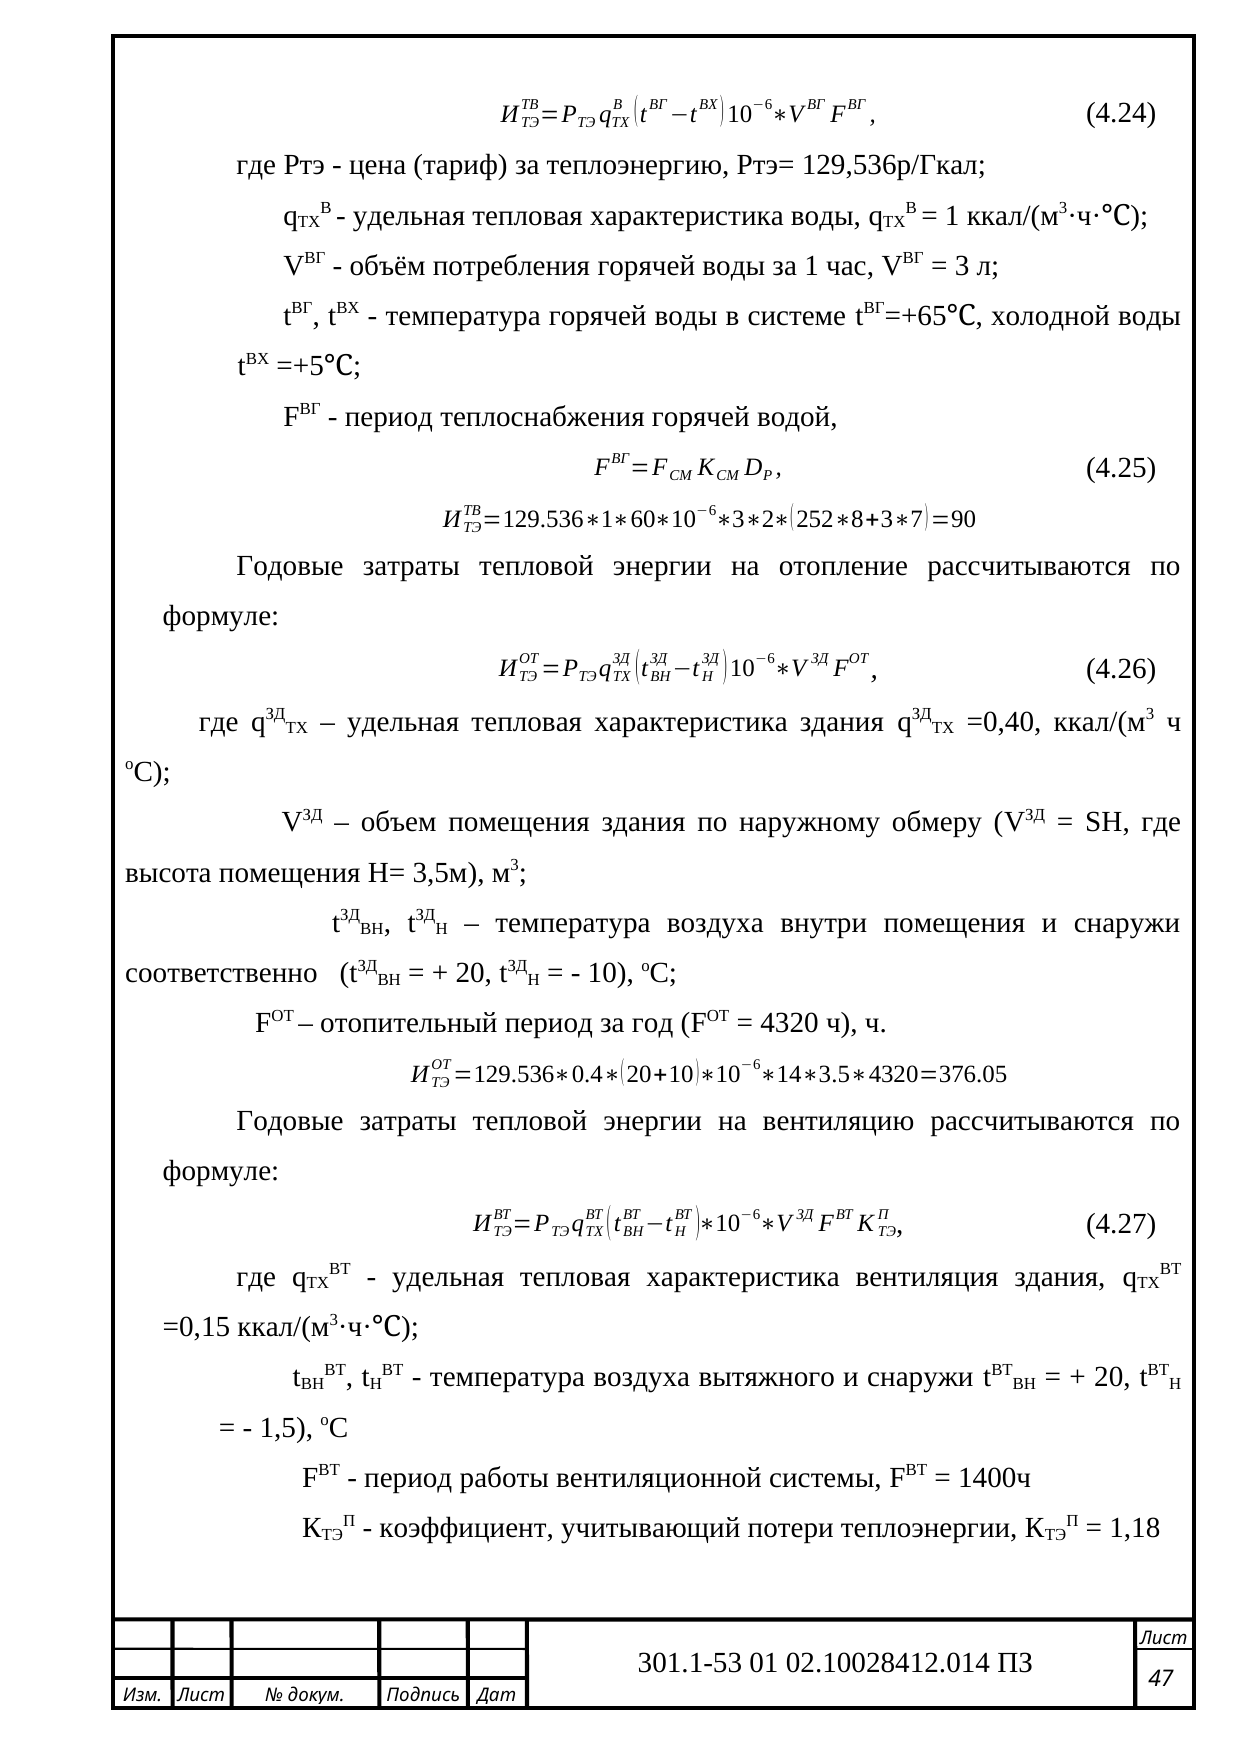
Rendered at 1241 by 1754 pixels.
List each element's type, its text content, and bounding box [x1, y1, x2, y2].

text (4.24) [162, 94, 1181, 131]
text где qЗДТХ – удельная тепловая характеристика здания qЗДТХ =0,40, ккал/(м3 ч оС); [125, 704, 1181, 788]
text FВГ - период теплоснабжения горячей водой, [209, 399, 1181, 432]
text qТХВ - удельная тепловая характеристика воды, qТХВ = 1 ккал/(м3·ч·℃); [209, 198, 1181, 231]
text где qТХВТ - удельная тепловая характеристика вентиляция здания, qТХВТ =0,15 ккал/(м3·ч·℃); [162, 1259, 1181, 1343]
text , (4.27) [162, 1203, 1181, 1242]
text VЗД – объем помещения здания по наружному обмеру (VЗД = SH, где высота помещения Н= 3,5м), м3; [125, 804, 1181, 888]
text где Ртэ - цена (тариф) за теплоэнергию, Ртэ= 129,536р/Гкал; [162, 147, 1181, 181]
text FОТ – отопительный период за год (FОТ = 4320 ч), ч. [181, 1006, 1181, 1039]
text , (4.26) [162, 648, 1181, 687]
text tВНВТ, tНВТ - температура воздуха вытяжного и снаружи tВТВН = + 20, tВТН = - 1,5), оС [219, 1359, 1181, 1443]
text (4.25) [162, 449, 1181, 484]
text tВГ, tВХ - температура горячей воды в системе tВГ=+65℃, холодной воды tВХ =+5℃; [237, 298, 1181, 382]
text Годовые затраты тепловой энергии на отопление рассчитываются по формуле: [162, 548, 1181, 632]
text FВТ - период работы вентиляционной системы, FВТ = 1400ч [228, 1460, 1181, 1494]
text VВГ - объём потребления горячей воды за 1 час, VВГ = 3 л; [209, 248, 1181, 281]
text tЗДВН, tЗДН – температура воздуха внутри помещения и снаружи соответственно (tЗДВН = + 20, tЗДН = - 10), оС; [125, 905, 1181, 989]
text КТЭП - коэффициент, учитывающий потери теплоэнергии, КТЭП = 1,18 [228, 1510, 1181, 1544]
text Годовые затраты тепловой энергии на вентиляцию рассчитываются по формуле: [162, 1103, 1181, 1187]
